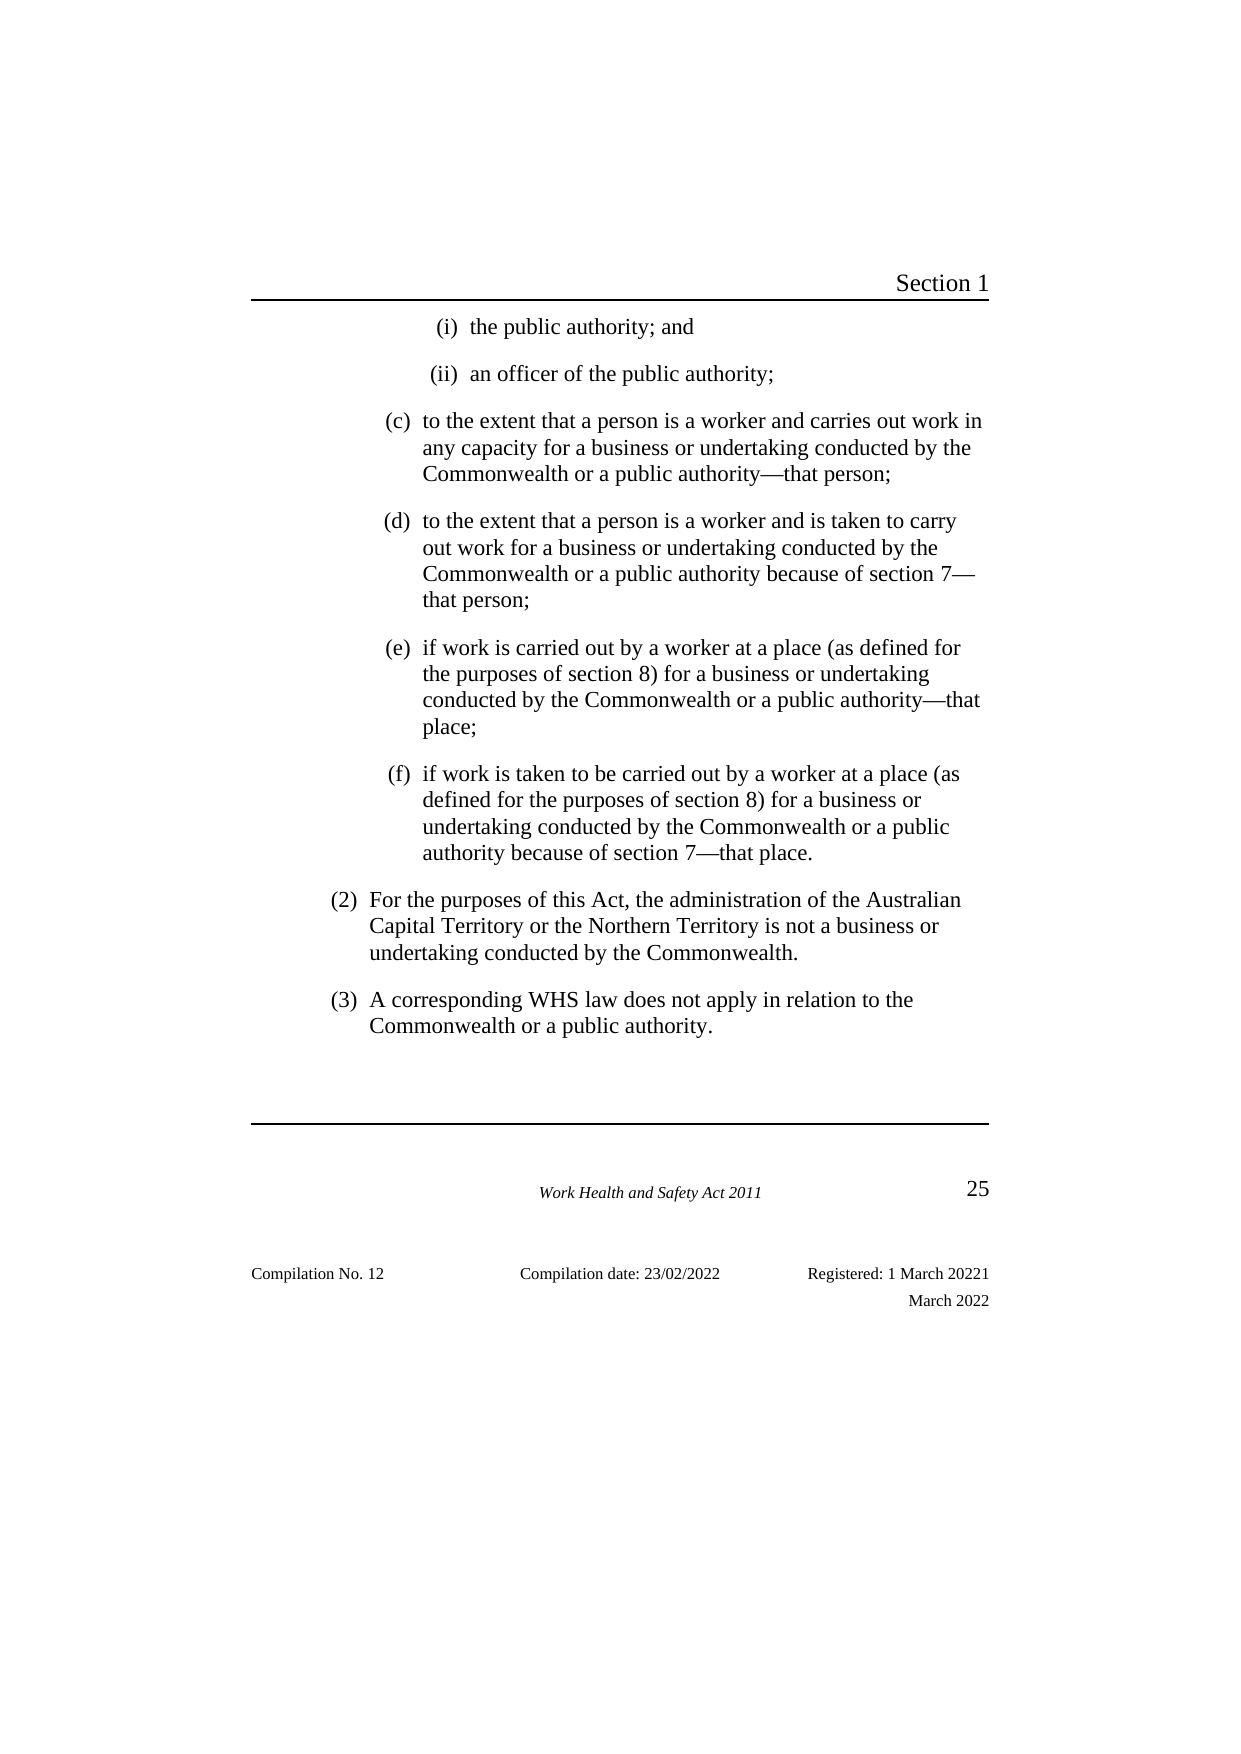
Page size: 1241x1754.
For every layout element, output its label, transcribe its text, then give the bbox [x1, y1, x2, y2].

text (c) to the extent that a person is a worker and carries out work in any capacity for a business or undertaking conducted by the Commonwealth or a public authority—that person; [251, 408, 989, 487]
text (ii) an officer of the public authority; [251, 360, 989, 387]
text (f) if work is taken to be carried out by a worker at a place (as defined for the purposes of section 8) for a business or undertaking conducted by the Commonwealth or a public authority because of section 7—that place. [251, 760, 989, 865]
text (3) A corresponding WHS law does not apply in relation to the Commonwealth or a public authority. [251, 986, 989, 1039]
text (d) to the extent that a person is a worker and is taken to carry out work for a business or undertaking conducted by the Commonwealth or a public authority because of section 7—that person; [251, 507, 989, 613]
text (e) if work is carried out by a worker at a place (as defined for the purposes of section 8) for a business or undertaking conducted by the Commonwealth or a public authority—that place; [251, 634, 989, 739]
text (2) For the purposes of this Act, the administration of the Australian Capital Territory or the Northern Territory is not a business or undertaking conducted by the Commonwealth. [251, 886, 989, 965]
text (i) the public authority; and [251, 313, 989, 339]
